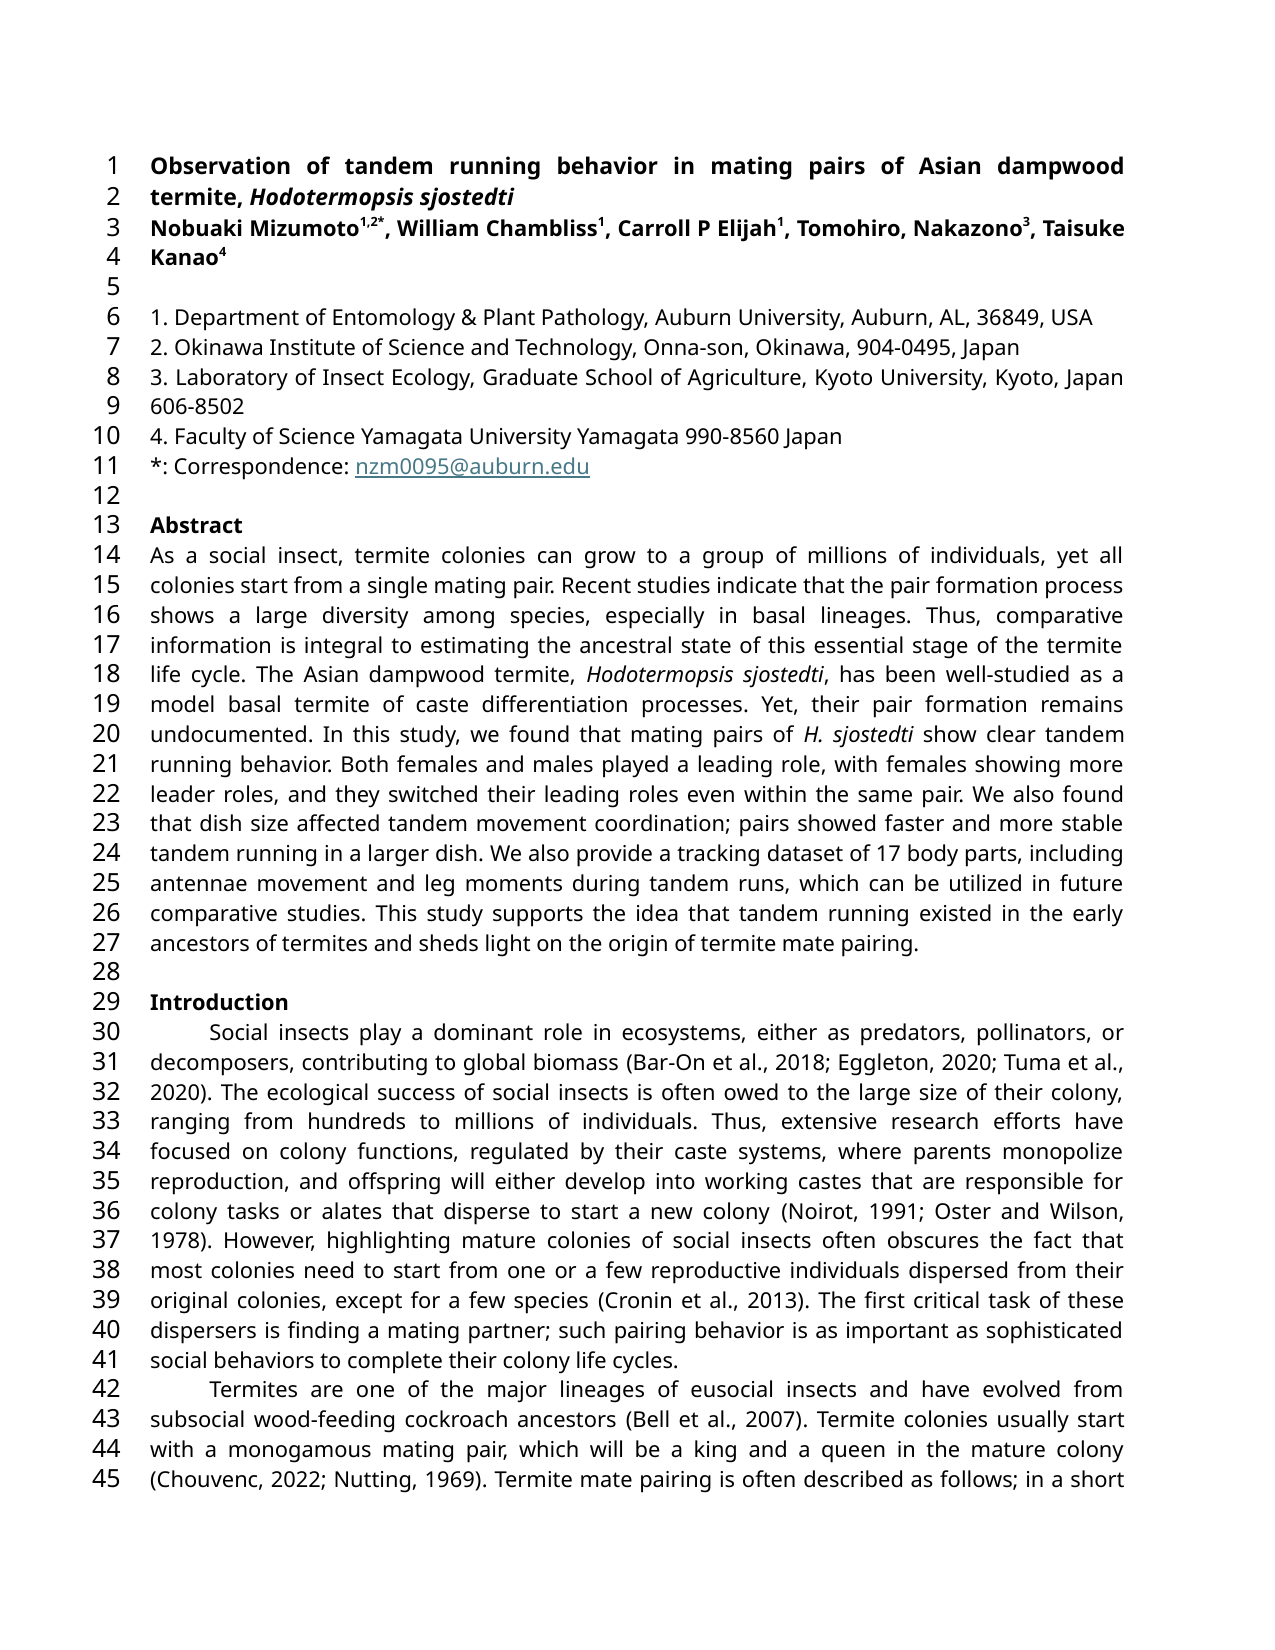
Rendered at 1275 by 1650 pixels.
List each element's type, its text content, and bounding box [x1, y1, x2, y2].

text As a social insect, termite colonies can grow to a group of millions of individuals, yet all colonies start from a single mating pair. Recent studies indicate that the pair formation process shows a large diversity among species, especially in basal lineages. Thus, comparative information is integral to estimating the ancestral state of this essential stage of the termite life cycle. The Asian dampwood termite, Hodotermopsis sjostedti, has been well-studied as a model basal termite of caste differentiation processes. Yet, their pair formation remains undocumented. In this study, we found that mating pairs of H. sjostedti show clear tandem running behavior. Both females and males played a leading role, with females showing more leader roles, and they switched their leading roles even within the same pair. We also found that dish size affected tandem movement coordination; pairs showed faster and more stable tandem running in a larger dish. We also provide a tracking dataset of 17 body parts, including antennae movement and leg moments during tandem runs, which can be utilized in future comparative studies. This study supports the idea that tandem running existed in the early ancestors of termites and sheds light on the origin of termite mate pairing. [150, 540, 1125, 957]
text 2. Okinawa Institute of Science and Technology, Onna-son, Okinawa, 904-0495, Japan [150, 332, 1125, 361]
text 1. Department of Entomology & Plant Pathology, Auburn University, Auburn, AL, 36849, USA [150, 302, 1125, 332]
text Abstract [150, 510, 1125, 540]
text 4. Faculty of Science Yamagata University Yamagata 990-8560 Japan [150, 421, 1125, 451]
text Observation of tandem running behavior in mating pairs of Asian dampwood termite, Hodotermopsis sjostedti [150, 150, 1125, 212]
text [150, 1374, 1125, 1493]
text *: Correspondence: nzm0095@auburn.edu [150, 451, 1125, 481]
text Introduction [150, 987, 1125, 1017]
text Nobuaki Mizumoto1,2*, William Chambliss1, Carroll P Elijah1, Tomohiro, Nakazono3, Taisuke Kanao4 [150, 212, 1125, 272]
text 3. Laboratory of Insect Ecology, Graduate School of Agriculture, Kyoto University, Kyoto, Japan 606-8502 [150, 361, 1125, 421]
text Social insects play a dominant role in ecosystems, either as predators, pollinators, or decomposers, contributing to global biomass (Bar-On et al., 2018; Eggleton, 2020; Tuma et al., 2020). The ecological success of social insects is often owed to the large size of their colony, ranging from hundreds to millions of individuals. Thus, extensive research efforts have focused on colony functions, regulated by their caste systems, where parents monopolize reproduction, and offspring will either develop into working castes that are responsible for colony tasks or alates that disperse to start a new colony (Noirot, 1991; Oster and Wilson, 1978). However, highlighting mature colonies of social insects often obscures the fact that most colonies need to start from one or a few reproductive individuals dispersed from their original colonies, except for a few species (Cronin et al., 2013). The first critical task of these dispersers is finding a mating partner; such pairing behavior is as important as sophisticated social behaviors to complete their colony life cycles. [150, 1017, 1125, 1374]
